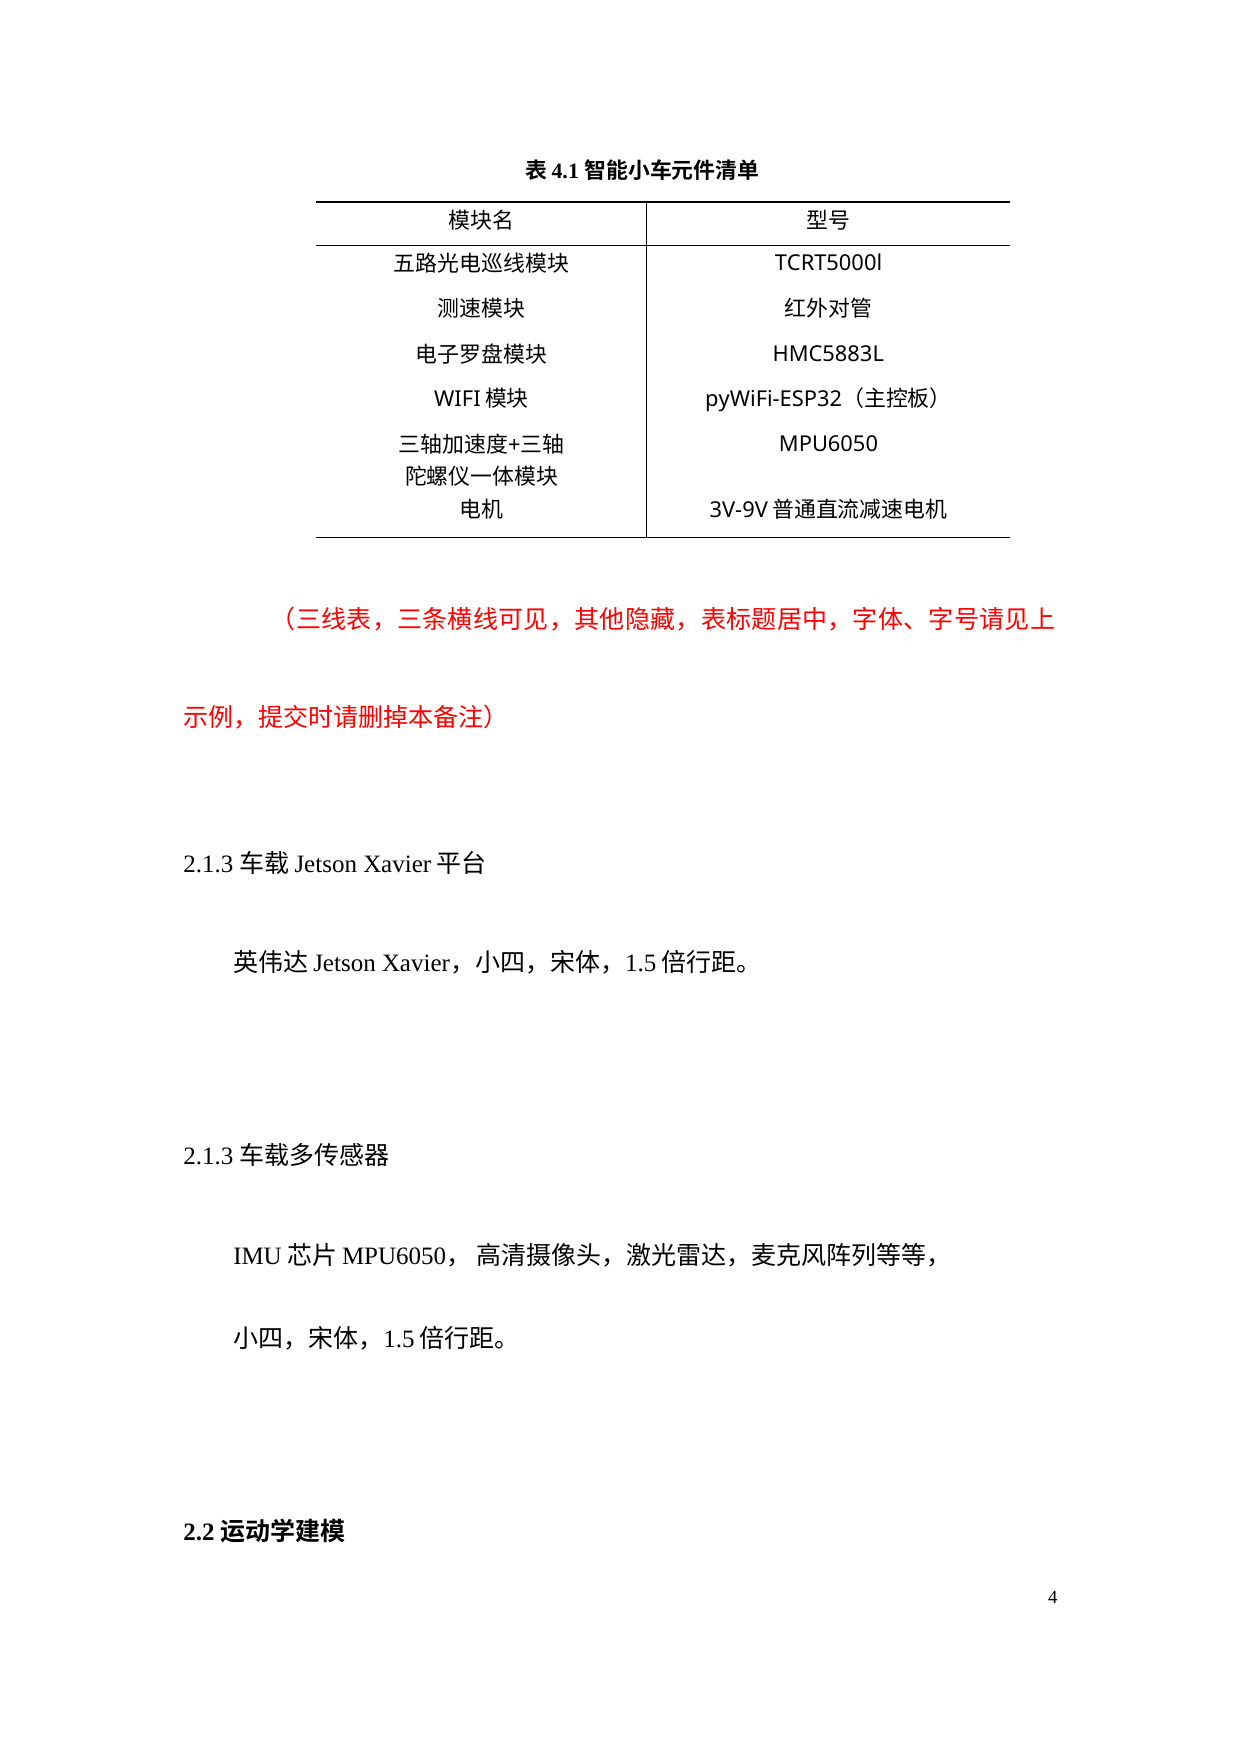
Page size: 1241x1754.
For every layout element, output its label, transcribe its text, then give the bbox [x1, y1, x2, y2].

table_cell pyWiFi-ESP32（主控板） [647, 380, 1010, 426]
table_cell WIFI模块 [316, 380, 646, 426]
table_cell TCRT5000l [647, 246, 1010, 291]
table_cell 3V-9V普通直流减速电机 [647, 491, 1010, 537]
subtitle 2.2 运动学建模 [183, 1497, 1057, 1562]
text 英伟达Jetson Xavier，小四，宋体，1.5倍行距。 [183, 928, 1057, 993]
subtitle 2.1.3 车载Jetson Xavier平台 [183, 829, 1057, 894]
table_header 型号 [647, 203, 1010, 245]
table_cell HMC5883L [647, 337, 1010, 380]
table_header 模块名 [316, 203, 646, 245]
table_cell 电子罗盘模块 [316, 337, 646, 380]
table_cell MPU6050 [647, 426, 1010, 491]
table_cell 红外对管 [647, 291, 1010, 337]
subtitle 2.1.3 车载多传感器 [183, 1121, 1057, 1186]
table_cell 电机 [316, 491, 646, 537]
text （三线表，三条横线可见，其他隐藏，表标题居中，字体、字号请见上示例，提交时请删掉本备注） [183, 585, 1057, 748]
table_cell 五路光电巡线模块 [316, 246, 646, 291]
text 表4.1 智能小车元件清单 [183, 153, 1057, 186]
text 小四，宋体，1.5倍行距。 [183, 1304, 1057, 1369]
table_cell 三轴加速度+三轴 陀螺仪一体模块 [316, 426, 646, 491]
text IMU芯片MPU6050， 高清摄像头，激光雷达，麦克风阵列等等， [183, 1221, 1057, 1286]
table_cell 测速模块 [316, 291, 646, 337]
